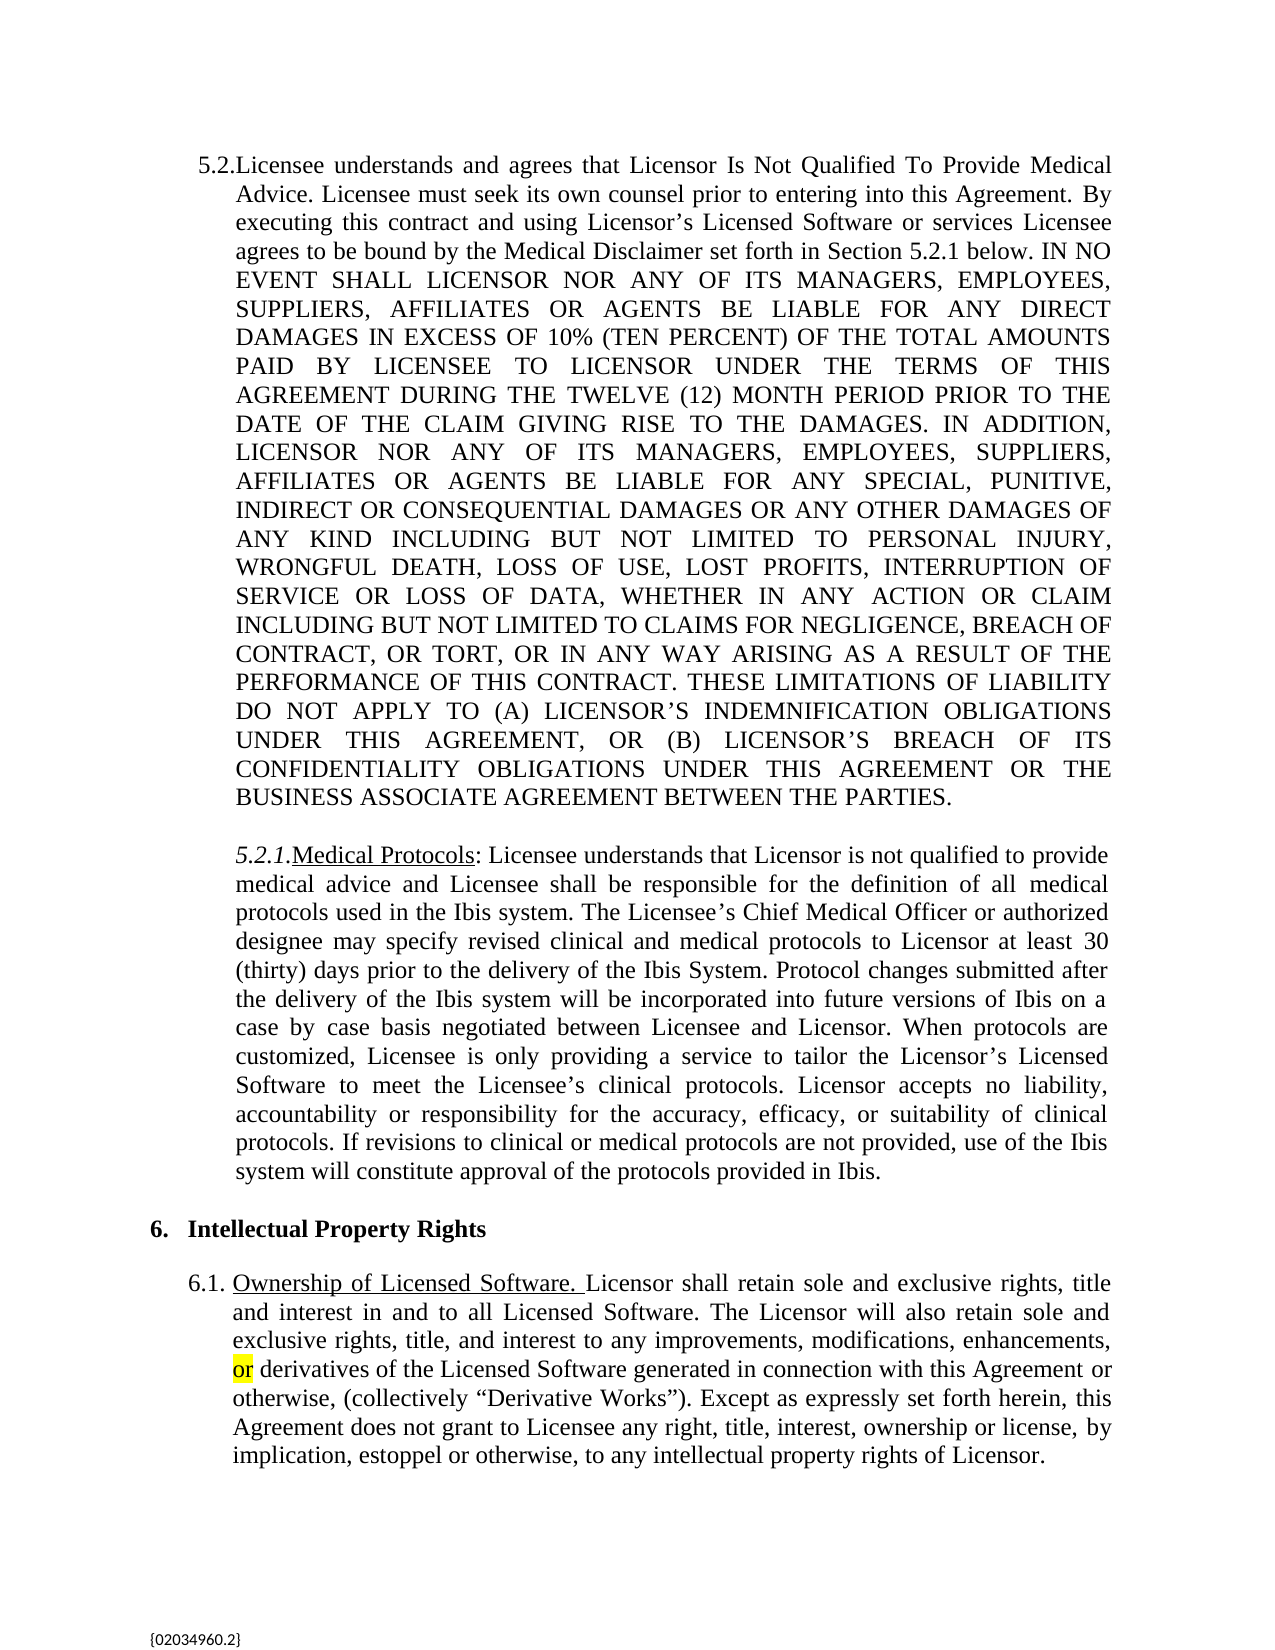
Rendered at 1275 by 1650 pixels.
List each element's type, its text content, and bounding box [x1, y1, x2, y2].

subtitle Intellectual Property Rights [150, 1214, 942, 1243]
text 5.2.Licensee understands and agrees that Licensor Is Not Qualified To Provide Medical Advice. Licensee must seek its own counsel prior to entering into this Agreement. By executing this contract and using Licensor’s Licensed Software or services Licensee agrees to be bound by the Medical Disclaimer set forth in Section 5.2.1 below. IN NO EVENT SHALL LICENSOR NOR ANY OF ITS MANAGERS, EMPLOYEES, SUPPLIERS, AFFILIATES OR AGENTS BE LIABLE FOR ANY DIRECT DAMAGES IN EXCESS OF 10% (TEN PERCENT) OF THE TOTAL AMOUNTS PAID BY LICENSEE TO LICENSOR UNDER THE TERMS OF THIS AGREEMENT DURING THE TWELVE (12) MONTH PERIOD PRIOR TO THE DATE OF THE CLAIM GIVING RISE TO THE DAMAGES. IN ADDITION, LICENSOR NOR ANY OF ITS MANAGERS, EMPLOYEES, SUPPLIERS, AFFILIATES OR AGENTS BE LIABLE FOR ANY SPECIAL, PUNITIVE, INDIRECT OR CONSEQUENTIAL DAMAGES OR ANY OTHER DAMAGES OF ANY KIND INCLUDING BUT NOT LIMITED TO PERSONAL INJURY, WRONGFUL DEATH, LOSS OF USE, LOST PROFITS, INTERRUPTION OF SERVICE OR LOSS OF DATA, WHETHER IN ANY ACTION OR CLAIM INCLUDING BUT NOT LIMITED TO CLAIMS FOR NEGLIGENCE, BREACH OF CONTRACT, OR TORT, OR IN ANY WAY ARISING AS A RESULT OF THE PERFORMANCE OF THIS CONTRACT. THESE LIMITATIONS OF LIABILITY DO NOT APPLY TO (A) LICENSOR’S INDEMNIFICATION OBLIGATIONS UNDER THIS AGREEMENT, OR (B) LICENSOR’S BREACH OF ITS CONFIDENTIALITY OBLIGATIONS UNDER THIS AGREEMENT OR THE BUSINESS ASSOCIATE AGREEMENT BETWEEN THE PARTIES. [198, 150, 1112, 811]
list Ownership of Licensed Software. Licensor shall retain sole and exclusive rights, title and interest in and to all Licensed Software. The Licensor will also retain sole and exclusive rights, title, and interest to any improvements, modifications, enhancements, or derivatives of the Licensed Software generated in connection with this Agreement or otherwise, (collectively “Derivative Works”). Except as expressly set forth herein, this Agreement does not grant to Licensee any right, title, interest, ownership or license, by implication, estoppel or otherwise, to any intellectual property rights of Licensor. [188, 1268, 1112, 1469]
text 5.2.1.Medical Protocols: Licensee understands that Licensor is not qualified to provide medical advice and Licensee shall be responsible for the definition of all medical protocols used in the Ibis system. The Licensee’s Chief Medical Officer or authorized designee may specify revised clinical and medical protocols to Licensor at least 30 (thirty) days prior to the delivery of the Ibis System. Protocol changes submitted after the delivery of the Ibis system will be incorporated into future versions of Ibis on a case by case basis negotiated between Licensee and Licensor. When protocols are customized, Licensee is only providing a service to tailor the Licensor’s Licensed Software to meet the Licensee’s clinical protocols. Licensor accepts no liability, accountability or responsibility for the accuracy, efficacy, or suitability of clinical protocols. If revisions to clinical or medical protocols are not provided, use of the Ibis system will constitute approval of the protocols provided in Ibis. [235, 840, 1108, 1185]
